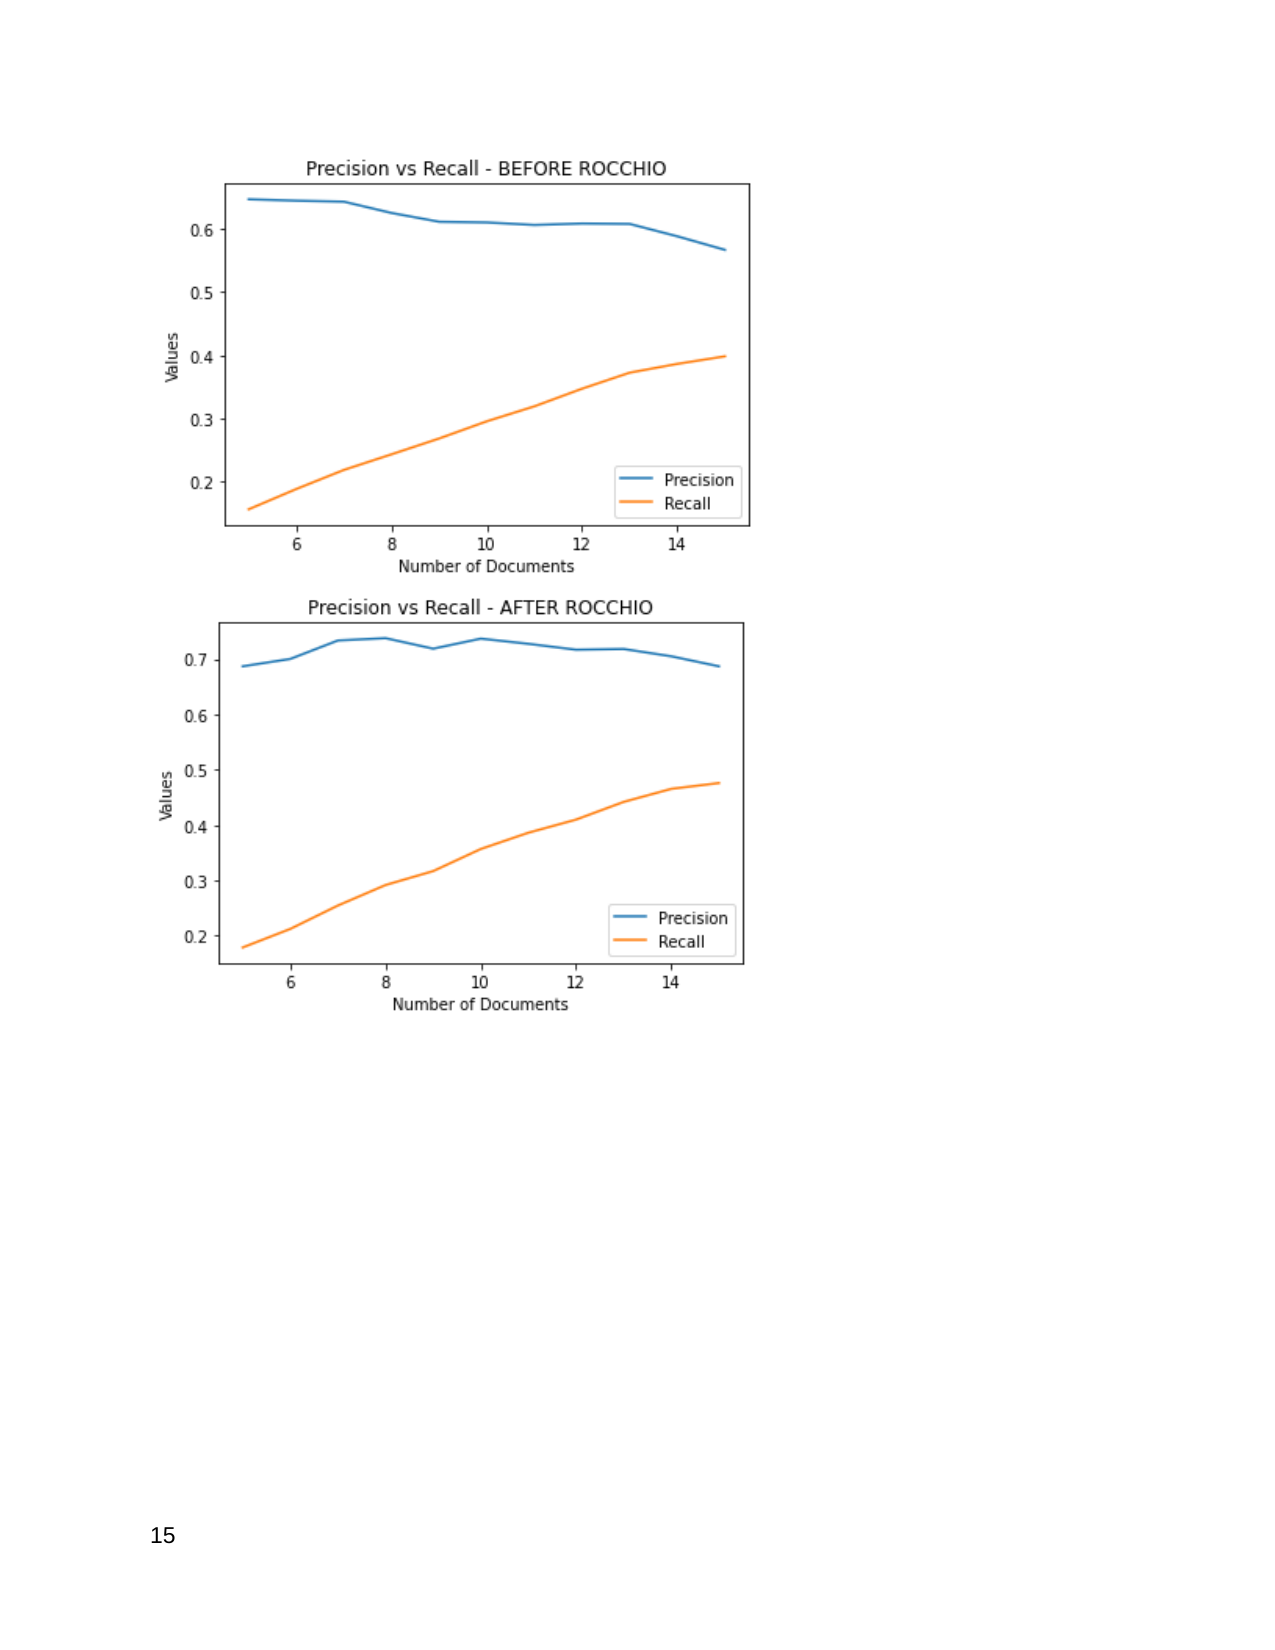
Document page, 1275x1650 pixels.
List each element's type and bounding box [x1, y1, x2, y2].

picture [156, 150, 760, 585]
picture [150, 588, 754, 1023]
